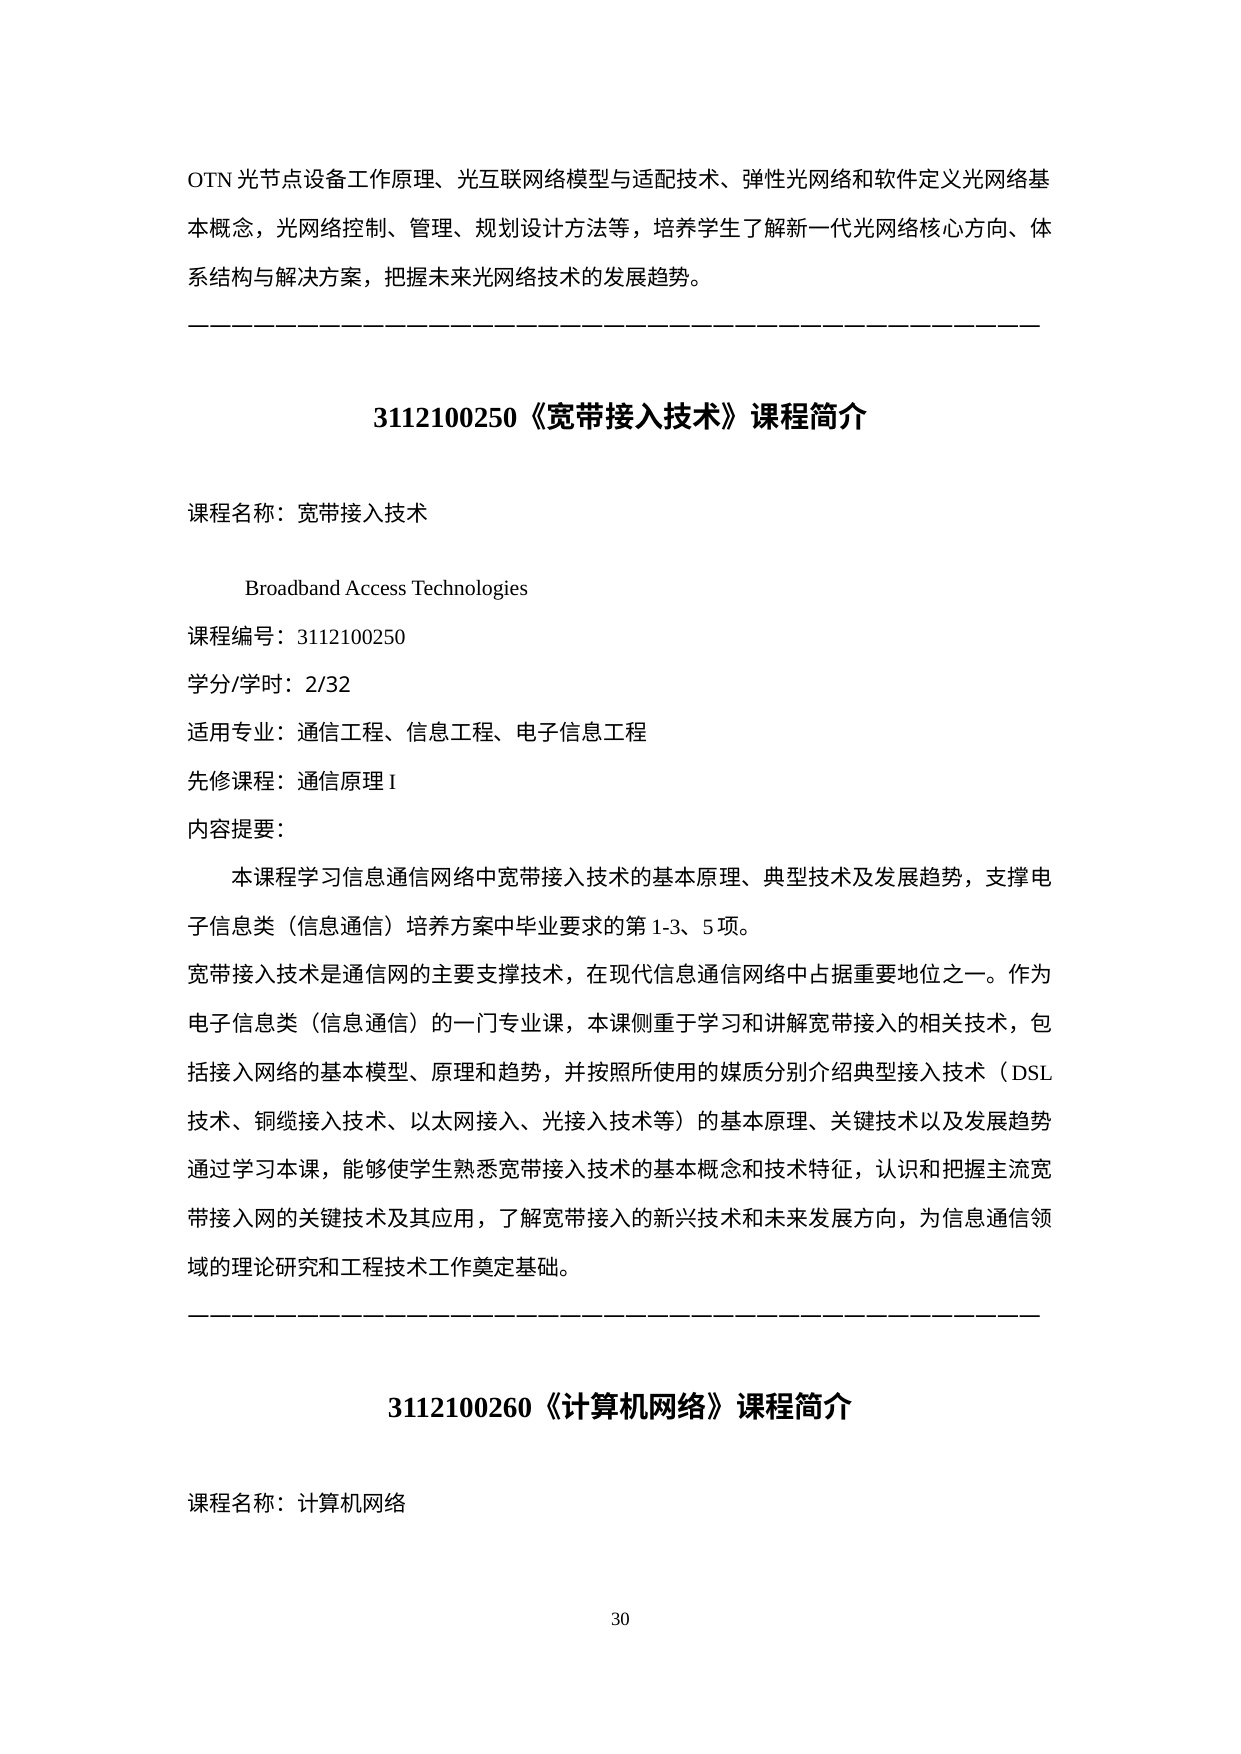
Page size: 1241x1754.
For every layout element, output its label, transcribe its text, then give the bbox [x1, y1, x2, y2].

text 本课程学习信息通信网络中宽带接入技术的基本原理、典型技术及发展趋势，支撑电子信息类（信息通信）培养方案中毕业要求的第1-3、5项。 [187, 860, 1053, 941]
text 课程名称：计算机网络 [187, 1486, 1053, 1518]
text 课程名称：宽带接入技术 [187, 496, 1053, 528]
text Broadband Access Technologies [187, 571, 1053, 603]
subtitle 3112100250《宽带接入技术》课程简介 [187, 382, 1053, 447]
text 课程编号：3112100250 [187, 618, 1053, 651]
text 学分/学时：2/32 [187, 667, 1053, 699]
text 宽带接入技术是通信网的主要支撑技术，在现代信息通信网络中占据重要地位之一。作为电子信息类（信息通信）的一门专业课，本课侧重于学习和讲解宽带接入的相关技术，包括接入网络的基本模型、原理和趋势，并按照所使用的媒质分别介绍典型接入技术（DSL技术、铜缆接入技术、以太网接入、光接入技术等）的基本原理、关键技术以及发展趋势。通过学习本课，能够使学生熟悉宽带接入技术的基本概念和技术特征，认识和把握主流宽带接入网的关键技术及其应用，了解宽带接入的新兴技术和未来发展方向，为信息通信领域的理论研究和工程技术工作奠定基础。 [187, 957, 1053, 1282]
text ——————————————————————————————————————— [187, 308, 1053, 340]
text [187, 162, 1053, 292]
subtitle 3112100260《计算机网络》课程简介 [187, 1372, 1053, 1437]
text ——————————————————————————————————————— [187, 1298, 1053, 1330]
text 先修课程：通信原理I [187, 763, 1053, 796]
text 适用专业：通信工程、信息工程、电子信息工程 [187, 715, 1053, 747]
text 内容提要： [187, 812, 1053, 844]
